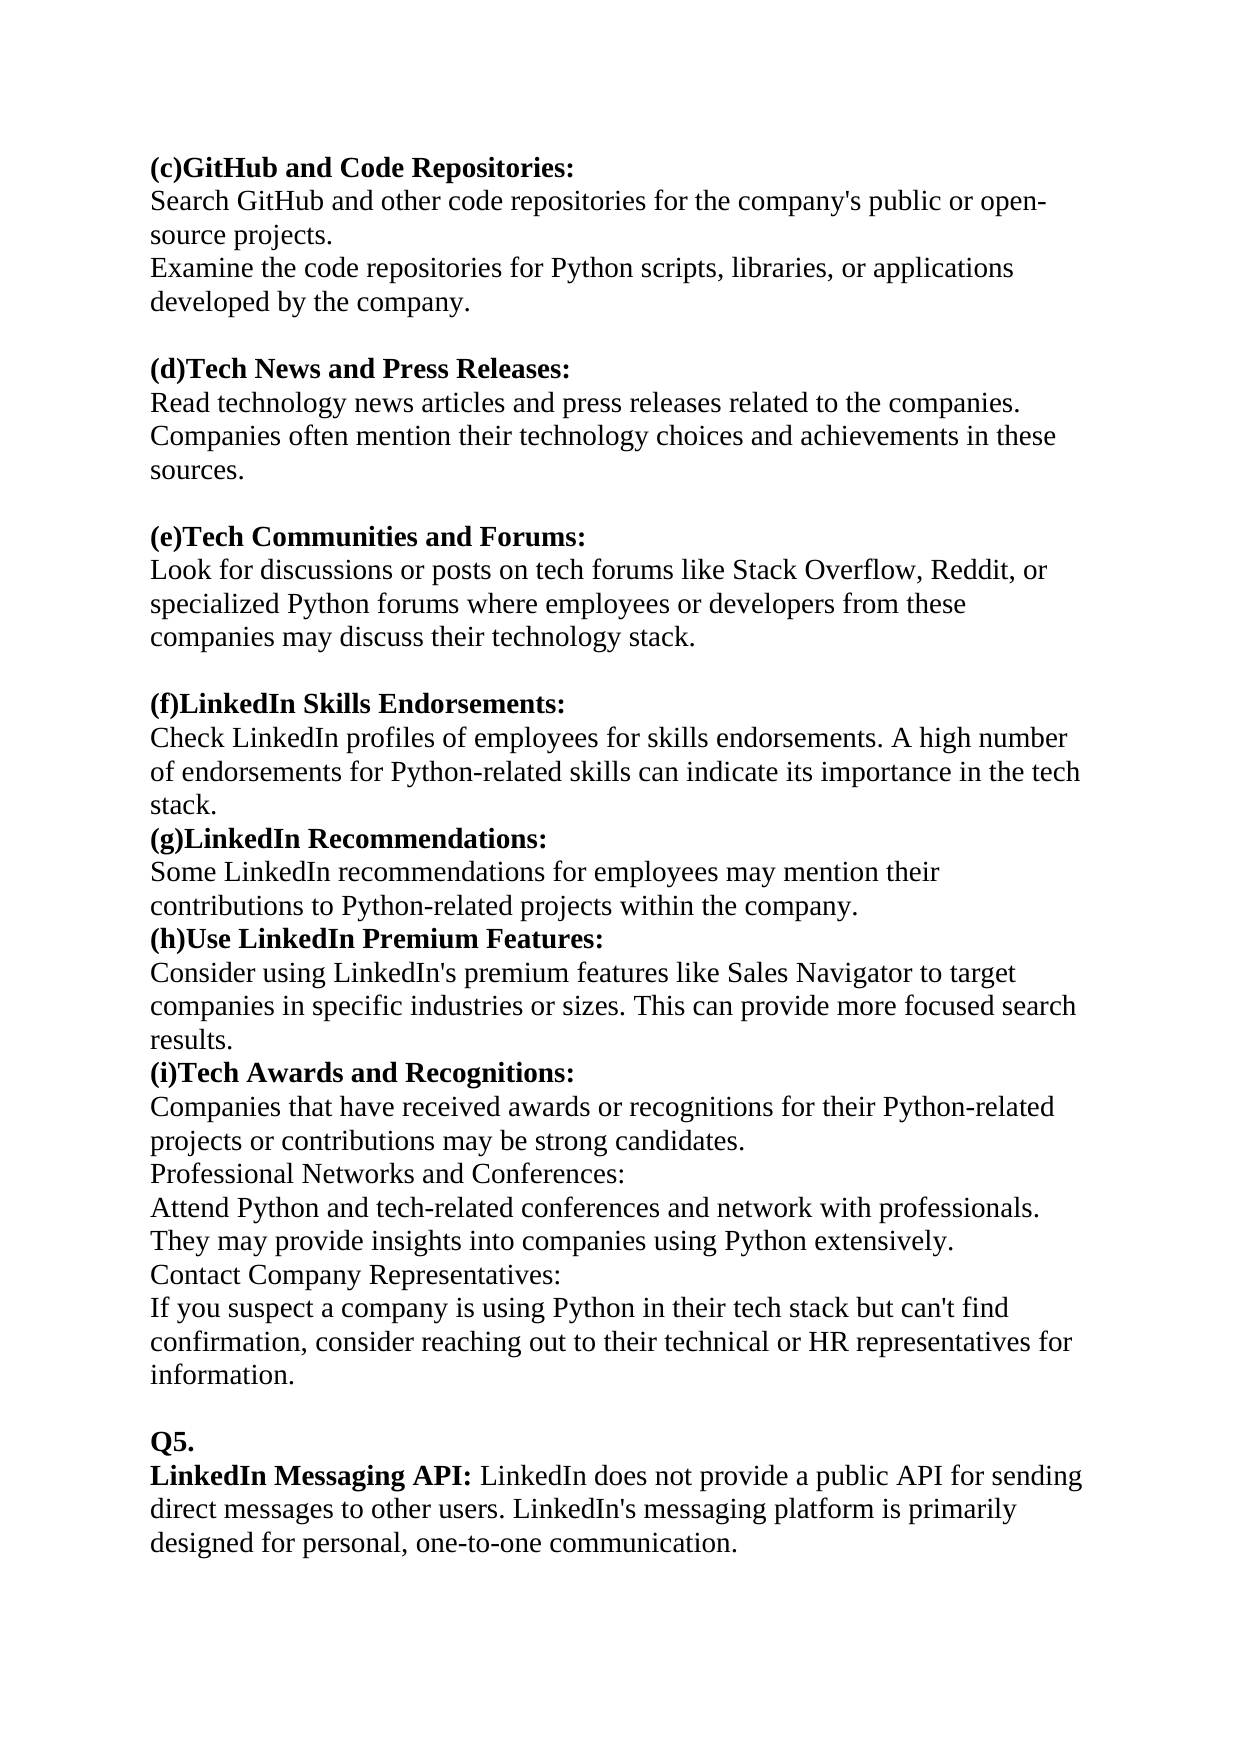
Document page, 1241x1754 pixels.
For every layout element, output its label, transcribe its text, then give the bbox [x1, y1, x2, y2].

text Q5. [150, 1424, 1090, 1458]
text Examine the code repositories for Python scripts, libraries, or applications developed by the company. [150, 251, 1090, 318]
text (h)Use LinkedIn Premium Features: [150, 921, 1090, 955]
text Contact Company Representatives: [150, 1257, 1090, 1290]
text Attend Python and tech-related conferences and network with professionals. They may provide insights into companies using Python extensively. [150, 1190, 1090, 1257]
text (e)Tech Communities and Forums: [150, 519, 1090, 552]
text Read technology news articles and press releases related to the companies. [150, 385, 1090, 418]
text Professional Networks and Conferences: [150, 1156, 1090, 1190]
text Check LinkedIn profiles of employees for skills endorsements. A high number of endorsements for Python-related skills can indicate its importance in the tech stack. [150, 720, 1090, 821]
text Search GitHub and other code repositories for the company's public or open-source projects. [150, 183, 1090, 251]
text (c)GitHub and Code Repositories: [150, 150, 1090, 183]
text LinkedIn Messaging API: LinkedIn does not provide a public API for sending direct messages to other users. LinkedIn's messaging platform is primarily designed for personal, one-to-one communication. [150, 1458, 1090, 1559]
text Some LinkedIn recommendations for employees may mention their contributions to Python-related projects within the company. [150, 854, 1090, 921]
text Consider using LinkedIn's premium features like Sales Navigator to target companies in specific industries or sizes. This can provide more focused search results. [150, 955, 1090, 1056]
text (f)LinkedIn Skills Endorsements: [150, 687, 1090, 720]
text (g)LinkedIn Recommendations: [150, 821, 1090, 854]
text Companies often mention their technology choices and achievements in these sources. [150, 418, 1090, 485]
text If you suspect a company is using Python in their tech stack but can't find confirmation, consider reaching out to their technical or HR representatives for information. [150, 1290, 1090, 1391]
text Look for discussions or posts on tech forums like Stack Overflow, Reddit, or specialized Python forums where employees or developers from these companies may discuss their technology stack. [150, 552, 1090, 653]
text Companies that have received awards or recognitions for their Python-related projects or contributions may be strong candidates. [150, 1089, 1090, 1156]
text (d)Tech News and Press Releases: [150, 351, 1090, 385]
text (i)Tech Awards and Recognitions: [150, 1056, 1090, 1089]
